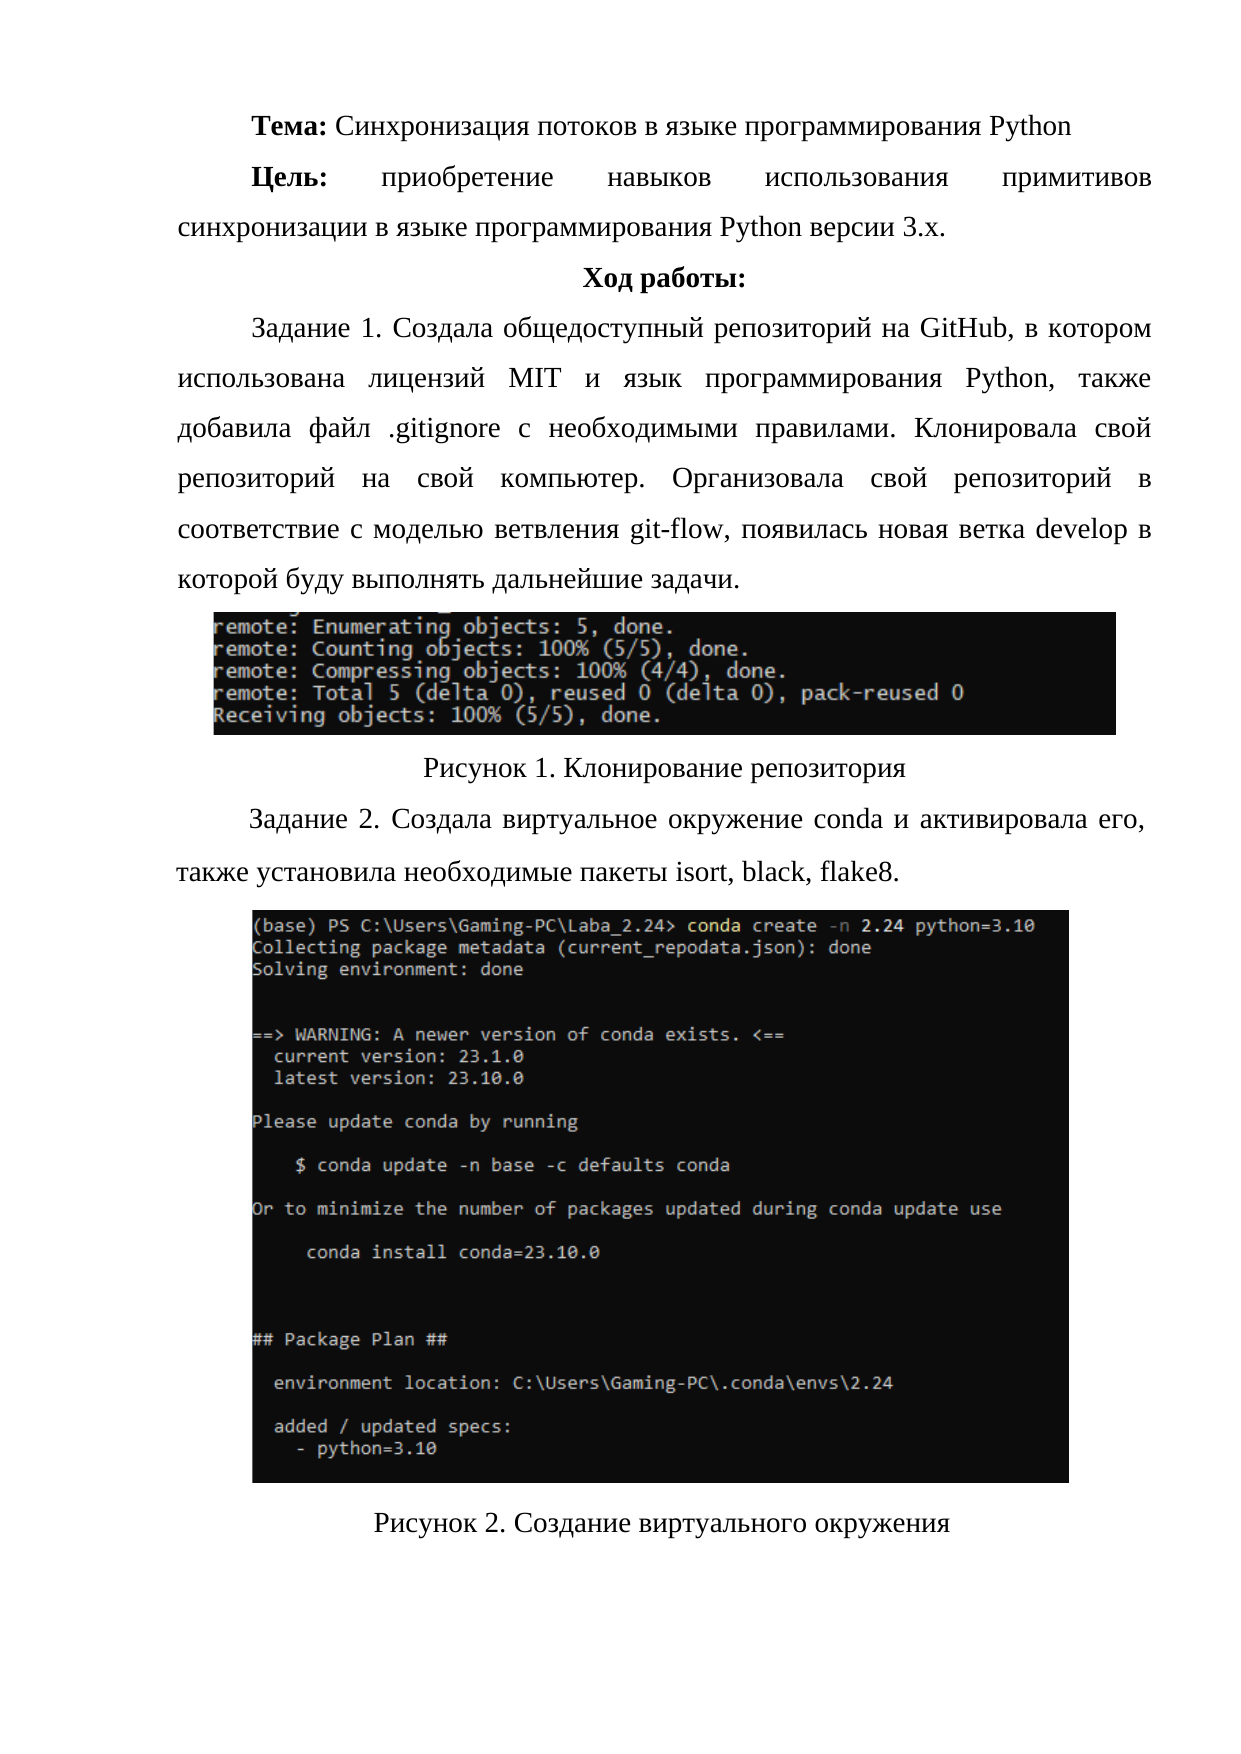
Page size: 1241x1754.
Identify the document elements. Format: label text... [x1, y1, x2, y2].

picture [213, 612, 1116, 735]
picture [252, 910, 1069, 1483]
text Рисунок 2. Создание виртуального окружения [372, 1505, 951, 1538]
text Рисунок 1. Клонирование репозитория [423, 750, 1163, 784]
text Цель: приобретение навыков использования примитивов синхронизации в языке программирования Python версии 3.x. [177, 159, 1152, 243]
text Задание 2. Создала виртуальное окружение conda и активировала его, также установила необходимые пакеты isort, black, flake8. [176, 801, 1146, 888]
text Задание 1. Создала общедоступный репозиторий на GitHub, в котором использована лицензий MIT и язык программирования Python, также добавила файл .gitignore с необходимыми правилами. Клонировала свой репозиторий на свой компьютер. Организовала свой репозиторий в соответствие с моделью ветвления git-flow, появилась новая ветка develop в которой буду выполнять дальнейшие задачи. [177, 310, 1152, 595]
subtitle Ход работы: [582, 260, 1163, 293]
text Тема: Синхронизация потоков в языке программирования Python [251, 108, 1163, 142]
